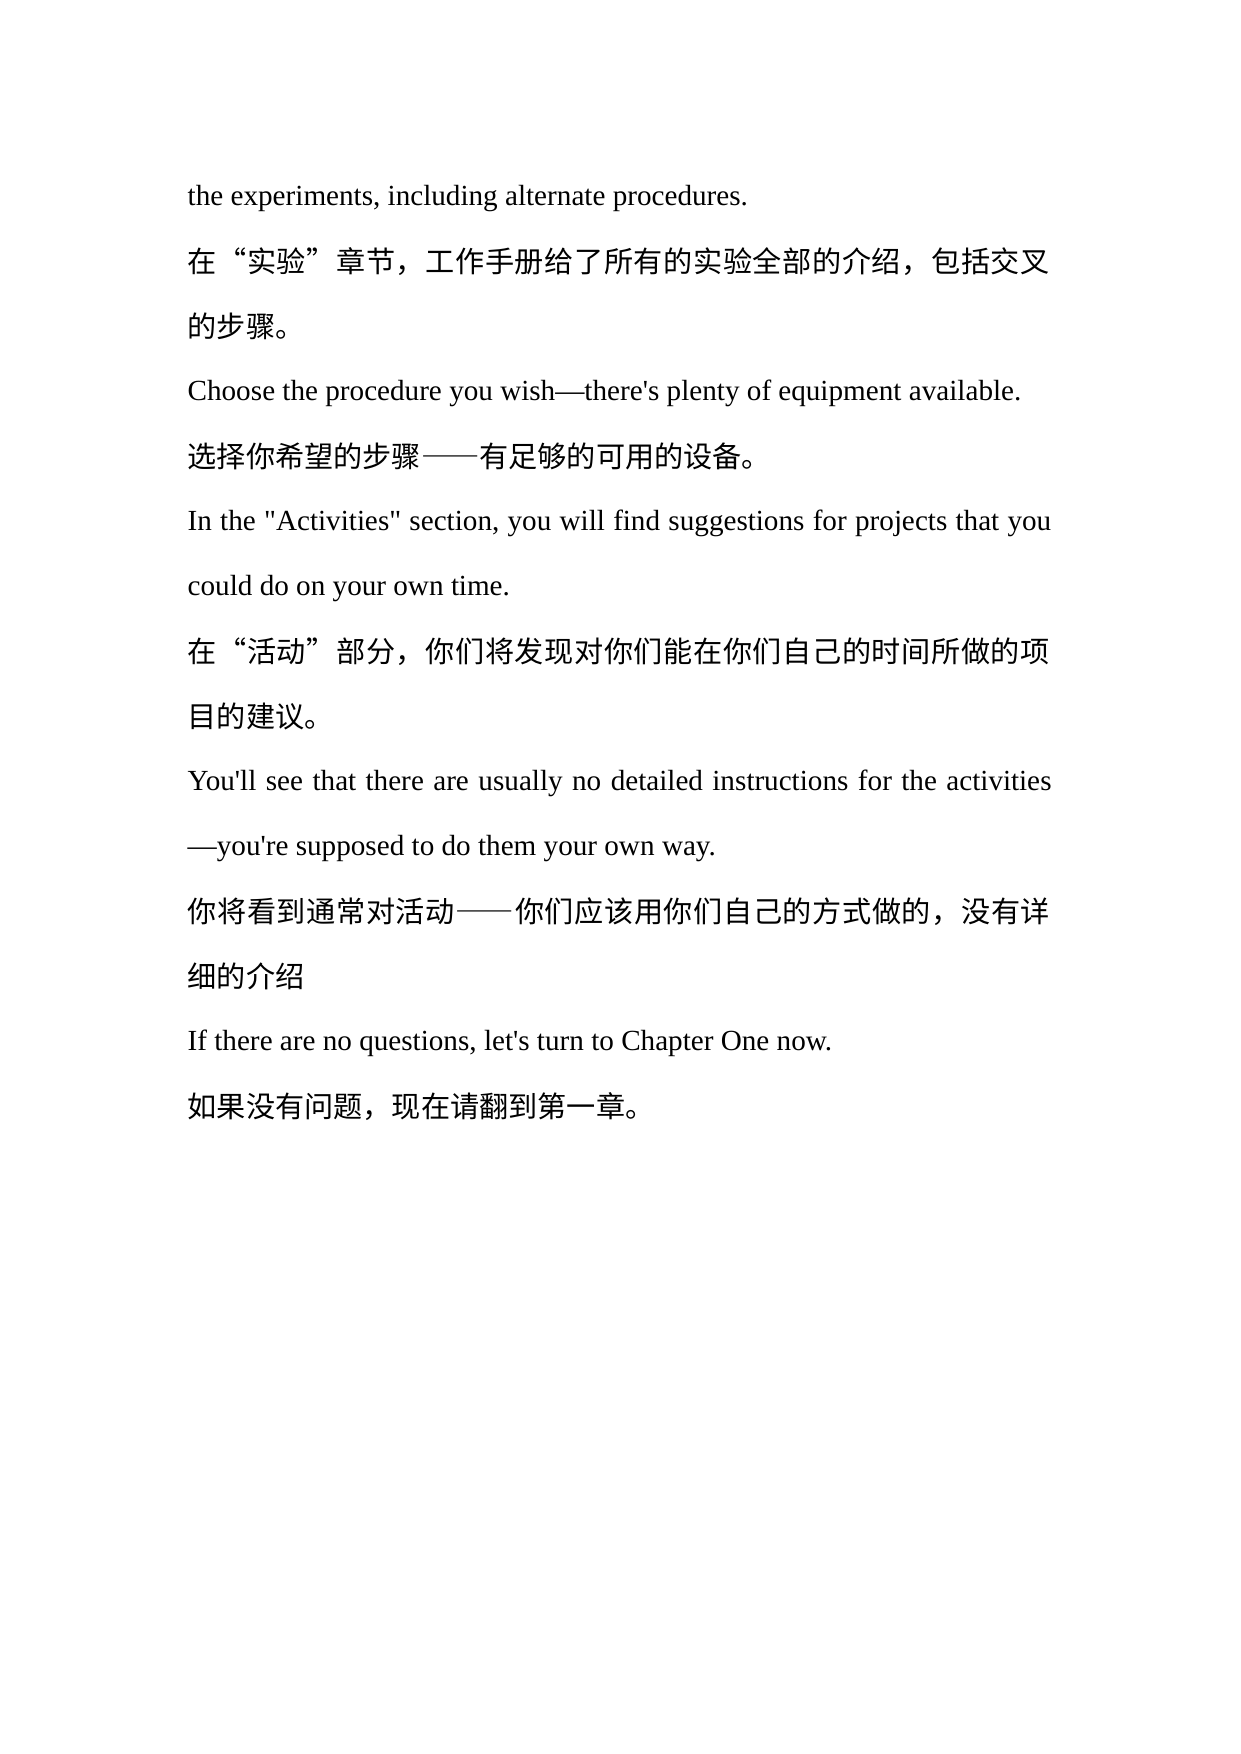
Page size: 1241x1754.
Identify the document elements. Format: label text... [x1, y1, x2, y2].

text 在“活动”部分，你们将发现对你们能在你们自己的时间所做的项目的建议。 [187, 617, 1053, 747]
text If there are no questions, let's turn to Chapter One now. [187, 1007, 1053, 1072]
text In the "Activities" section, you will find suggestions for projects that you could do on your own time. [187, 487, 1053, 617]
text You'll see that there are usually no detailed instructions for the activities—you're supposed to do them your own way. [187, 747, 1053, 877]
text Choose the procedure you wish—there's plenty of equipment available. [187, 357, 1053, 422]
text 在“实验”章节，工作手册给了所有的实验全部的介绍，包括交叉的步骤。 [187, 227, 1053, 357]
text 如果没有问题，现在请翻到第一章。 [187, 1072, 1053, 1137]
text 选择你希望的步骤——有足够的可用的设备。 [187, 422, 1053, 487]
text 你将看到通常对活动——你们应该用你们自己的方式做的，没有详细的介绍 [187, 877, 1053, 1007]
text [187, 162, 1053, 227]
